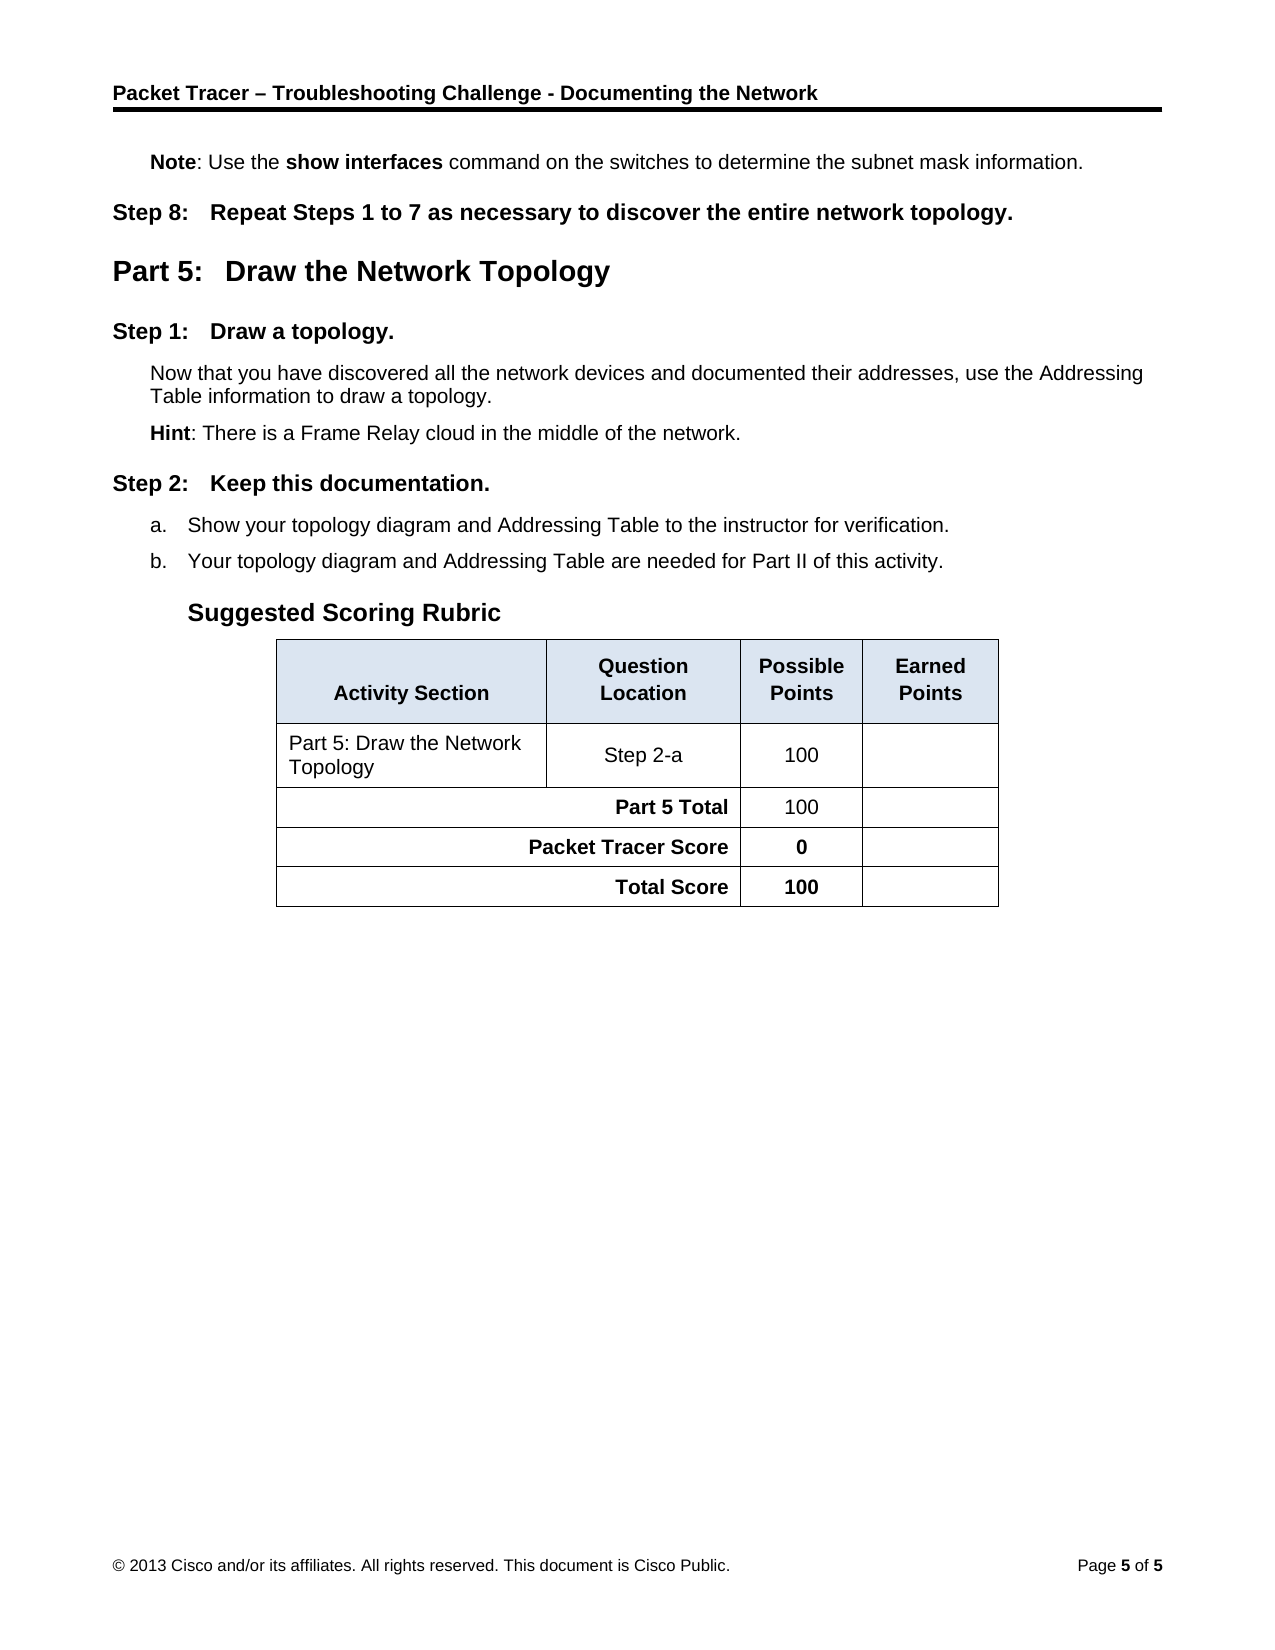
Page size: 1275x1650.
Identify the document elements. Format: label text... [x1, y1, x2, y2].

table_cell [863, 867, 998, 906]
table_cell 100 [741, 724, 862, 786]
table_cell [863, 828, 998, 866]
text Now that you have discovered all the network devices and documented their addresses, use the Addressing Table information to draw a topology. [150, 360, 1162, 408]
table_cell Part 5: Draw the Network Topology [277, 724, 546, 786]
table_cell [863, 724, 998, 786]
table_header Possible Points [741, 640, 862, 723]
table_cell Step 2-a [547, 724, 740, 786]
table_cell Part 5 Total [277, 788, 740, 826]
table_cell 100 [741, 788, 862, 826]
table_cell [863, 788, 998, 826]
table_cell 0 [741, 828, 862, 866]
text Suggested Scoring Rubric [112, 598, 1162, 627]
table_cell 100 [741, 867, 862, 906]
text Your topology diagram and Addressing Table are needed for Part II of this activity. [150, 549, 1162, 573]
text Hint: There is a Frame Relay cloud in the middle of the network. [150, 421, 1162, 445]
text Show your topology diagram and Addressing Table to the instructor for verification. [150, 512, 1162, 536]
table_cell Packet Tracer Score [277, 828, 740, 866]
text Repeat Steps 1 to 7 as necessary to discover the entire network topology. [112, 199, 1162, 225]
text Draw the Network Topology [112, 254, 1162, 288]
table_header Activity Section [277, 640, 546, 723]
text Note: Use the show interfaces command on the switches to determine the subnet mask information. [150, 150, 1162, 174]
table_cell Total Score [277, 867, 740, 906]
table_header Question Location [547, 640, 740, 723]
text Draw a topology. [112, 318, 1162, 344]
text Keep this documentation. [112, 470, 1162, 496]
table_header Earned Points [863, 640, 998, 723]
